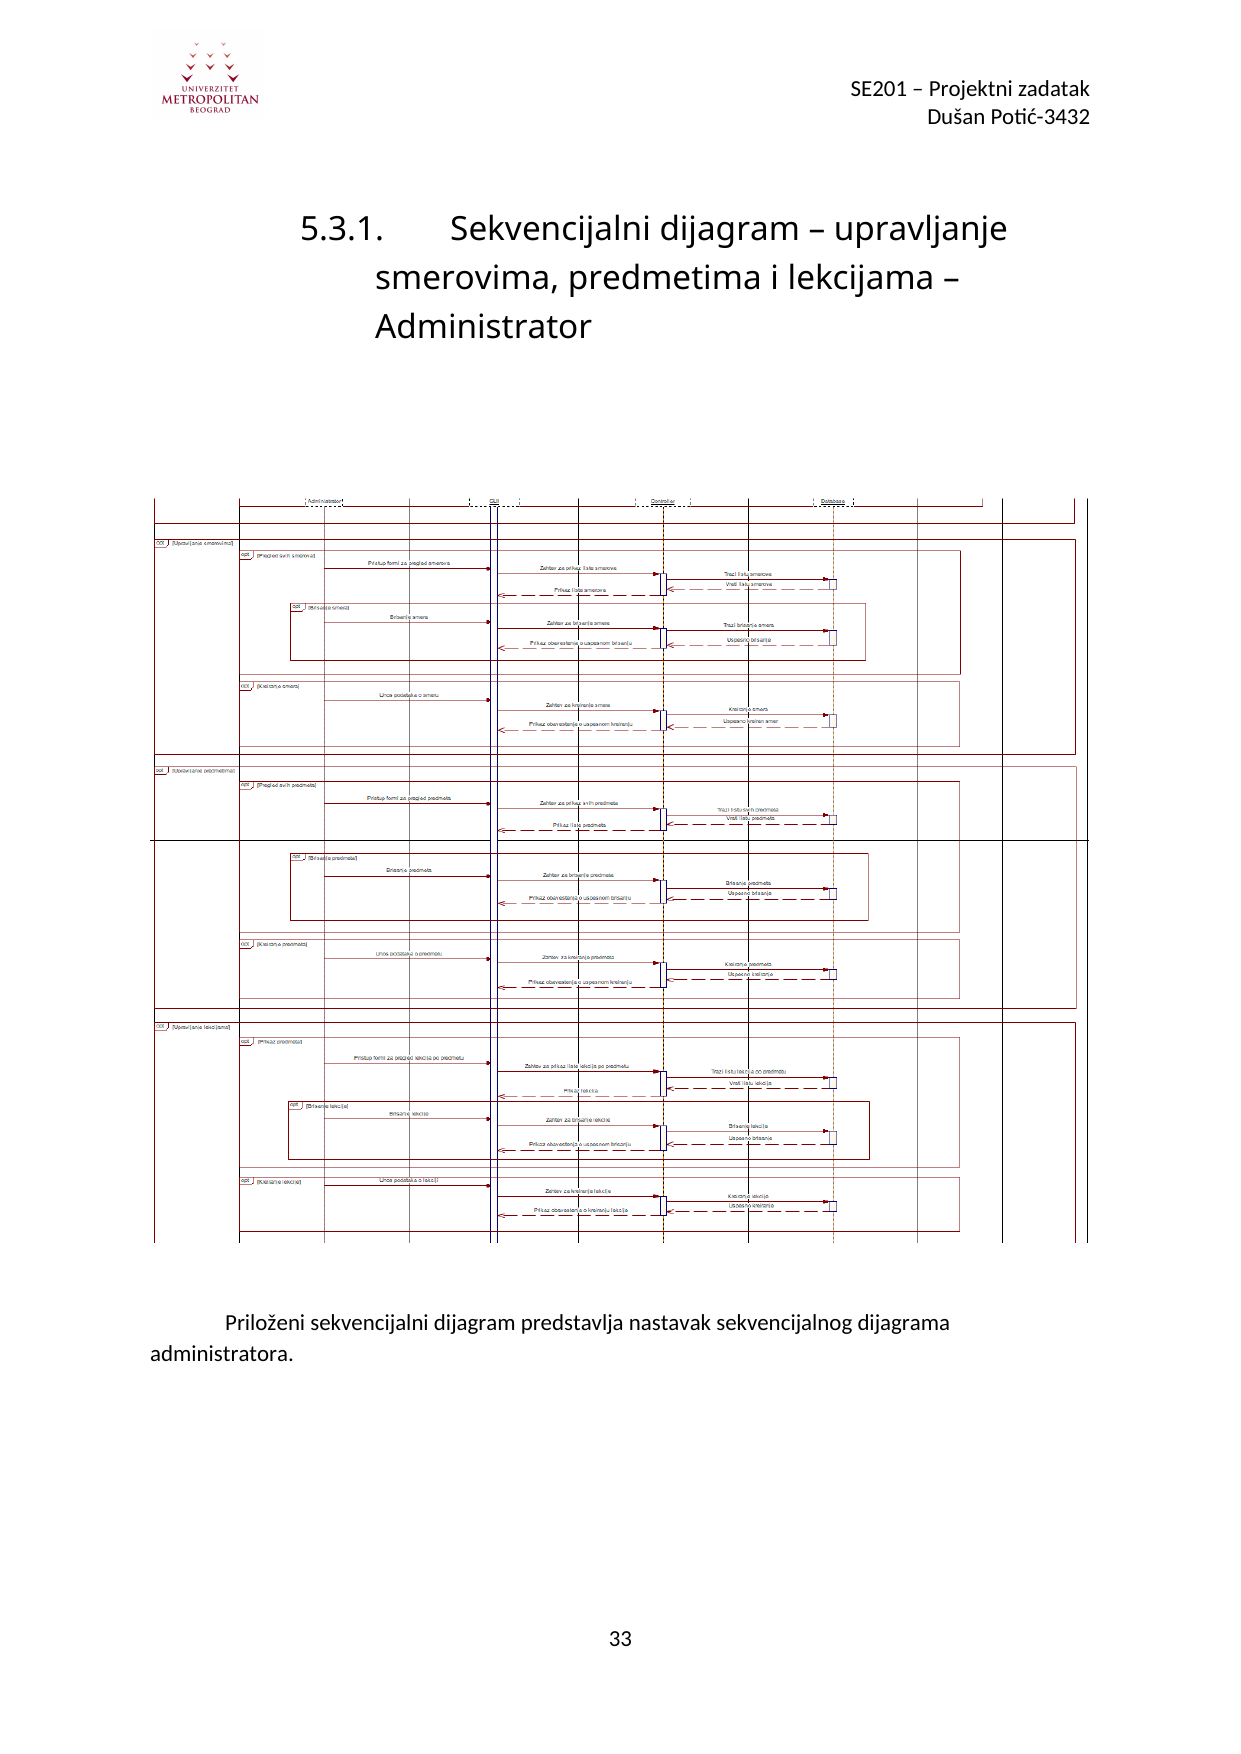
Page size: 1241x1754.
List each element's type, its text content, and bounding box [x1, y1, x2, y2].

picture [150, 492, 1089, 1243]
subtitle Sekvencijalni dijagram – upravljanje smerovima, predmetima i lekcijama – Administrator [300, 205, 1090, 348]
picture [152, 28, 265, 120]
text Priloženi sekvencijalni dijagram predstavlja nastavak sekvencijalnog dijagrama administratora. [150, 1308, 1090, 1367]
